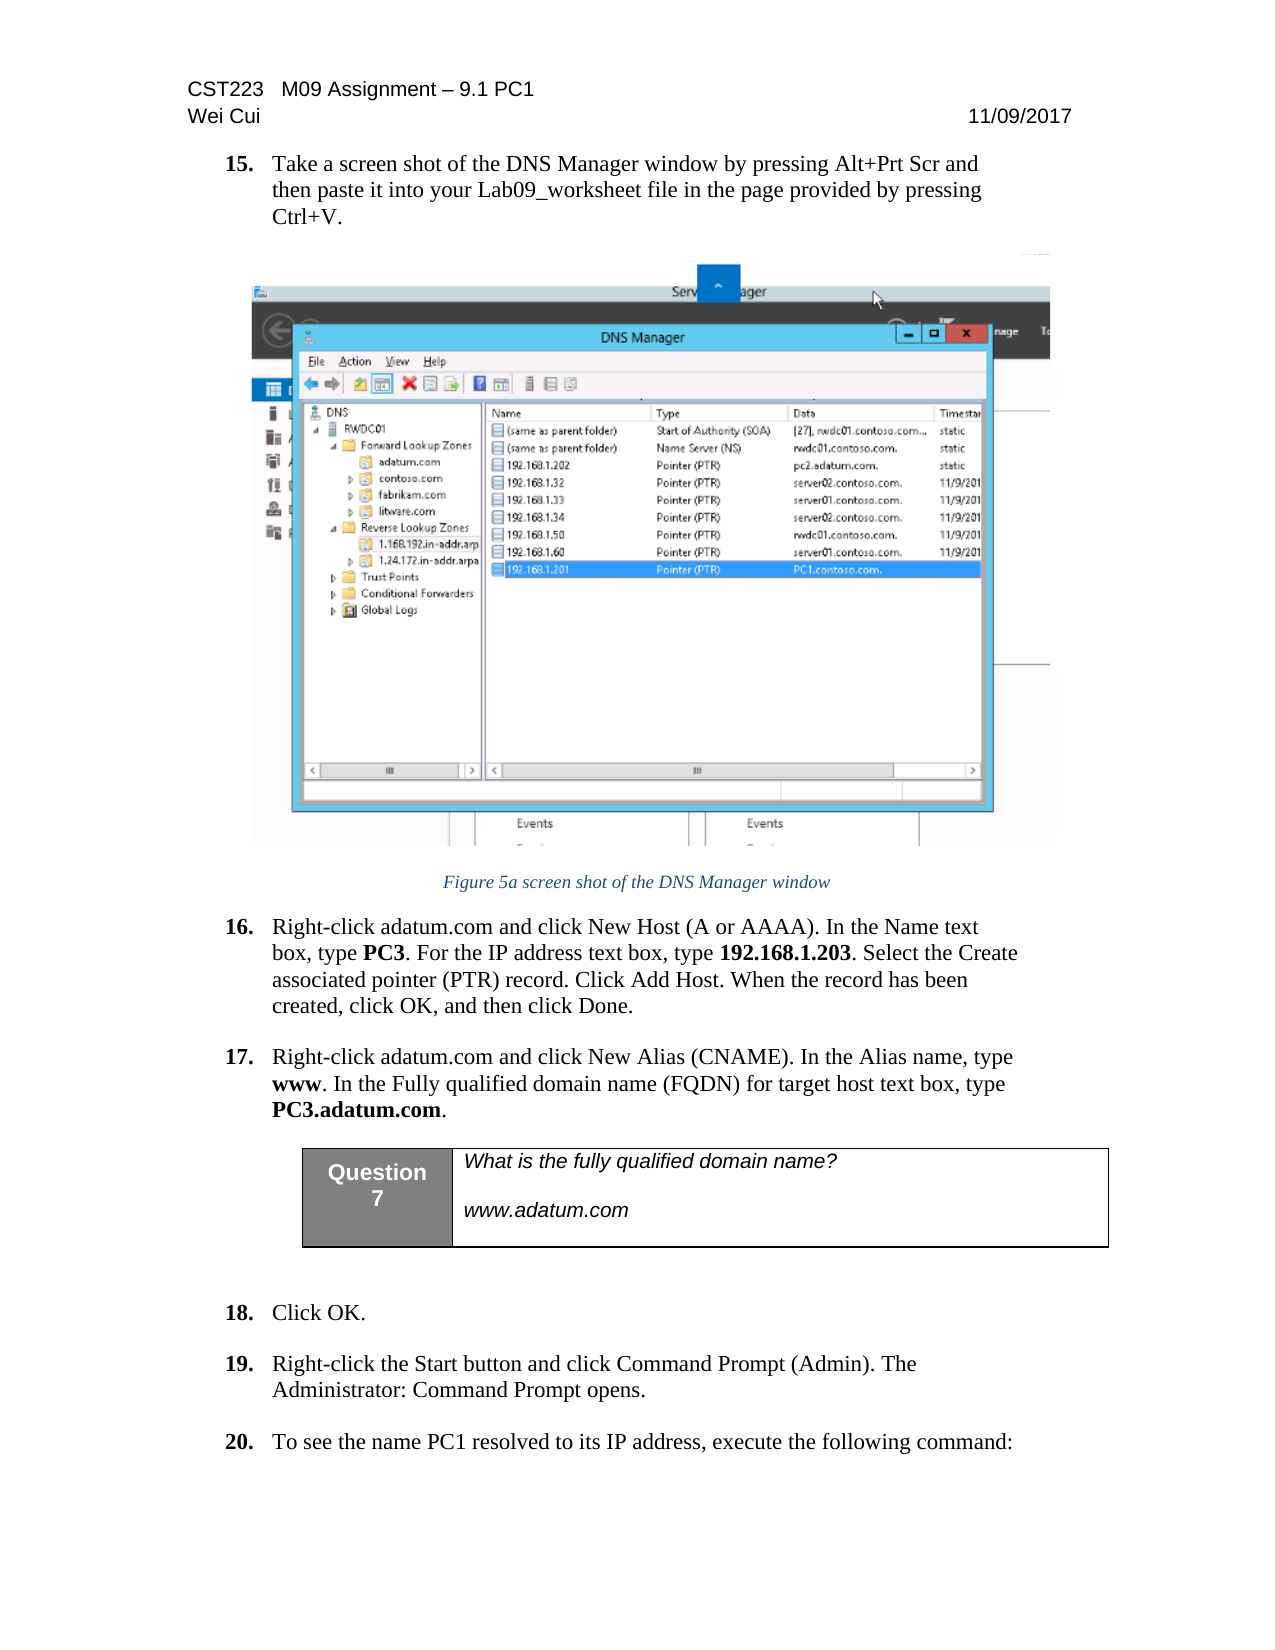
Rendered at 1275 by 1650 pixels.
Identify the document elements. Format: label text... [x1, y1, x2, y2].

text 16. Right-click adatum.com and click New Host (A or AAAA). In the Name text box, type PC3. For the IP address text box, type 192.168.1.203. Select the Create associated pointer (PTR) record. Click Add Host. When the record has been created, click OK, and then click Done. [225, 913, 1022, 1018]
picture [225, 254, 1050, 846]
text 19. Right-click the Start button and click Command Prompt (Admin). The Administrator: Command Prompt opens. [225, 1350, 1022, 1403]
text 20. To see the name PC1 resolved to its IP address, execute the following command: [225, 1428, 1022, 1454]
table_header What is the fully qualified domain name? www.adatum.com [453, 1149, 1108, 1246]
text 17. Right-click adatum.com and click New Alias (CNAME). In the Alias name, type www. In the Fully qualified domain name (FQDN) for target host text box, type PC3.adatum.com. [225, 1043, 1022, 1122]
text 15. Take a screen shot of the DNS Manager window by pressing Alt+Prt Scr and then paste it into your Lab09_worksheet file in the page provided by pressing Ctrl+V. [225, 150, 1022, 229]
text 18. Click OK. [225, 1299, 1022, 1325]
table_header Question 7 [303, 1149, 452, 1246]
